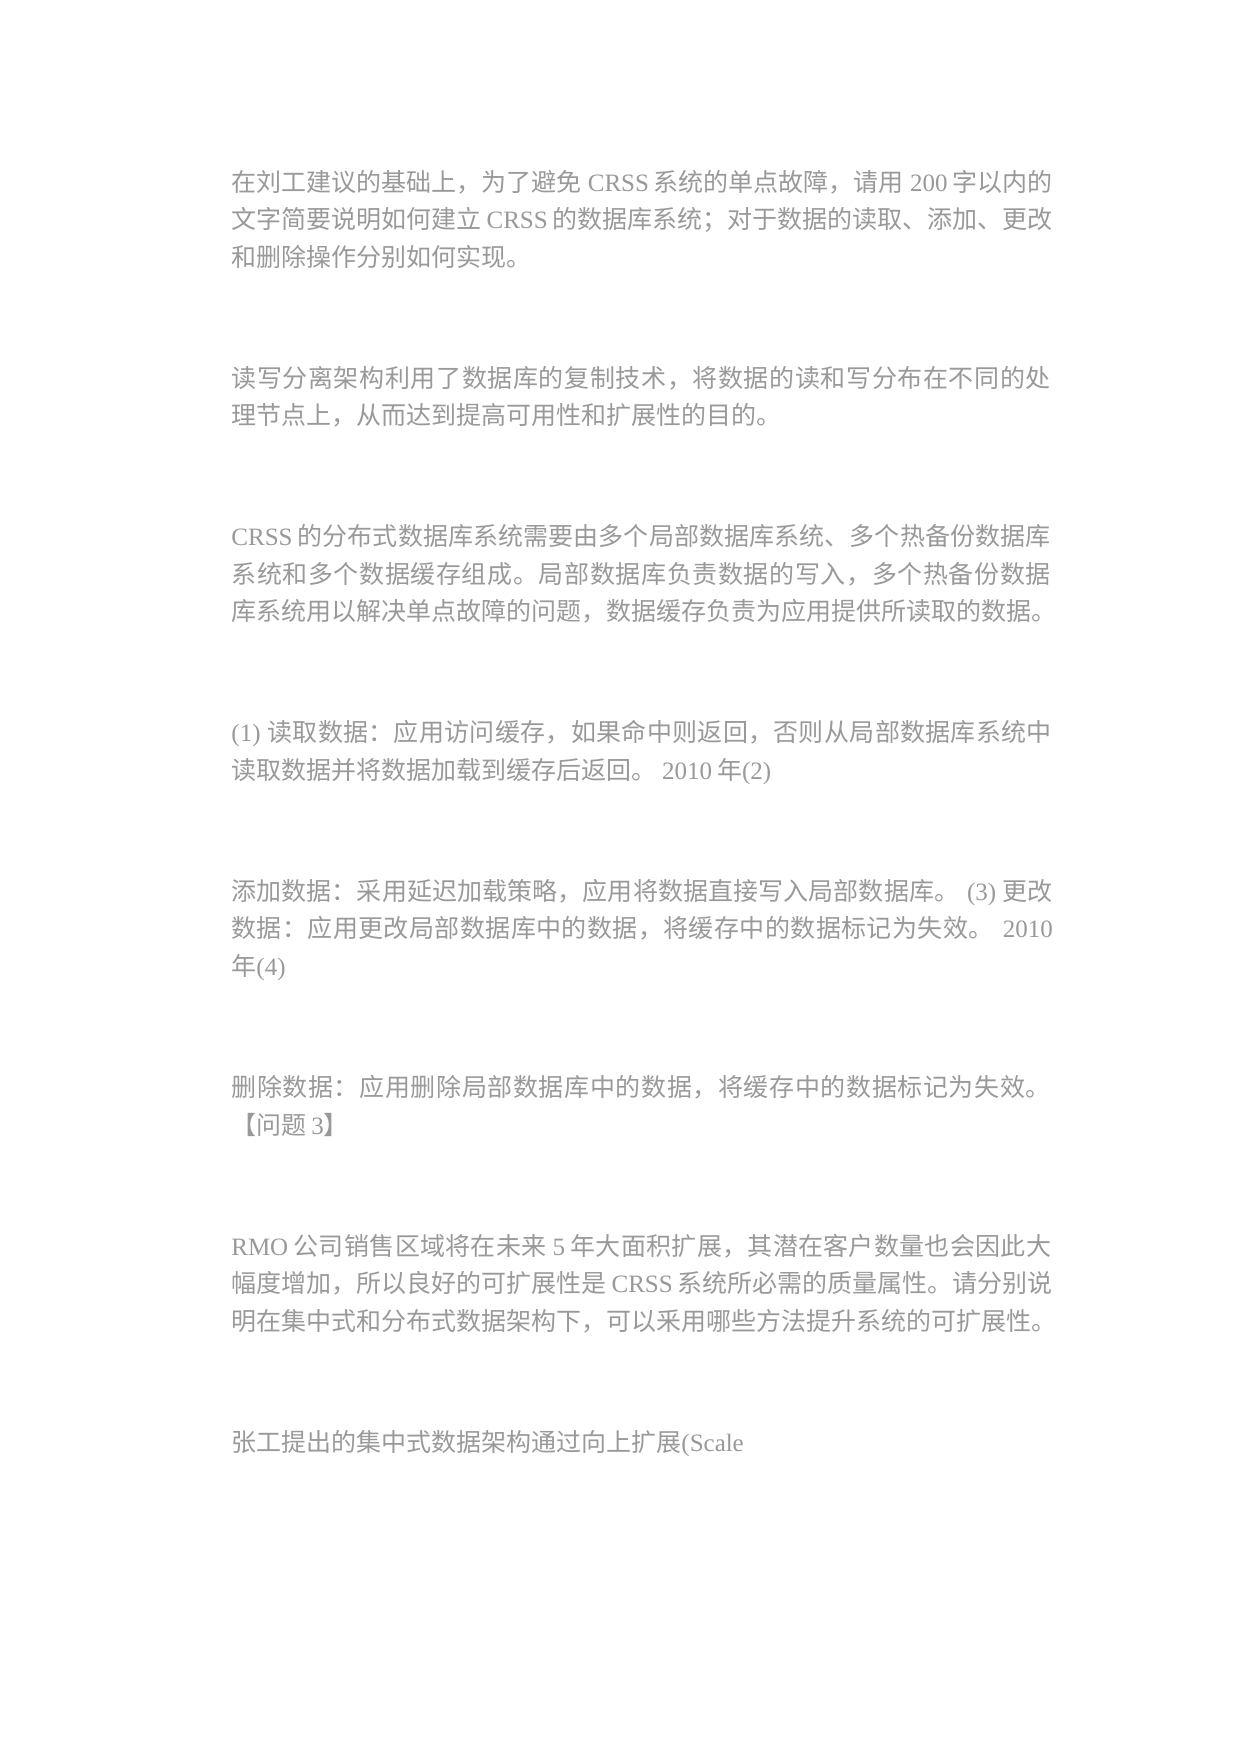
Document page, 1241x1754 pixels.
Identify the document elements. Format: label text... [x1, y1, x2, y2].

text 删除数据：应用删除局部数据库中的数据，将缓存中的数据标记为失效。 【问题3】 [231, 1067, 1053, 1141]
text 在刘工建议的基础上，为了避免CRSS系统的单点故障，请用200字以内的文字简要说明如何建立CRSS的数据库系统；对于数据的读取、添加、更改和删除操作分别如何实现。 [231, 162, 1053, 273]
text 读写分离架构利用了数据库的复制技术，将数据的读和写分布在不同的处理节点上，从而达到提高可用性和扩展性的目的。 [231, 358, 1053, 432]
text 张工提出的集中式数据架构通过向上扩展(Scale [231, 1422, 1053, 1458]
text CRSS的分布式数据库系统需要由多个局部数据库系统、多个热备份数据库系统和多个数据缓存组成。局部数据库负责数据的写入，多个热备份数据库系统用以解决单点故障的问题，数据缓存负责为应用提供所读取的数据。 [231, 517, 1053, 628]
text 添加数据：采用延迟加载策略，应用将数据直接写入局部数据库。 (3) 更改数据：应用更改局部数据库中的数据，将缓存中的数据标记为失效。 2010年(4) [231, 871, 1053, 983]
text (1) 读取数据：应用访问缓存，如果命中则返回，否则从局部数据库系统中读取数据并将数据加载到缓存后返回。 2010年(2) [231, 713, 1053, 787]
text RMO公司销售区域将在未来5年大面积扩展，其潜在客户数量也会因此大幅度增加，所以良好的可扩展性是CRSS系统所必需的质量属性。请分别说明在集中式和分布式数据架构下，可以釆用哪些方法提升系统的可扩展性。 [231, 1226, 1053, 1337]
